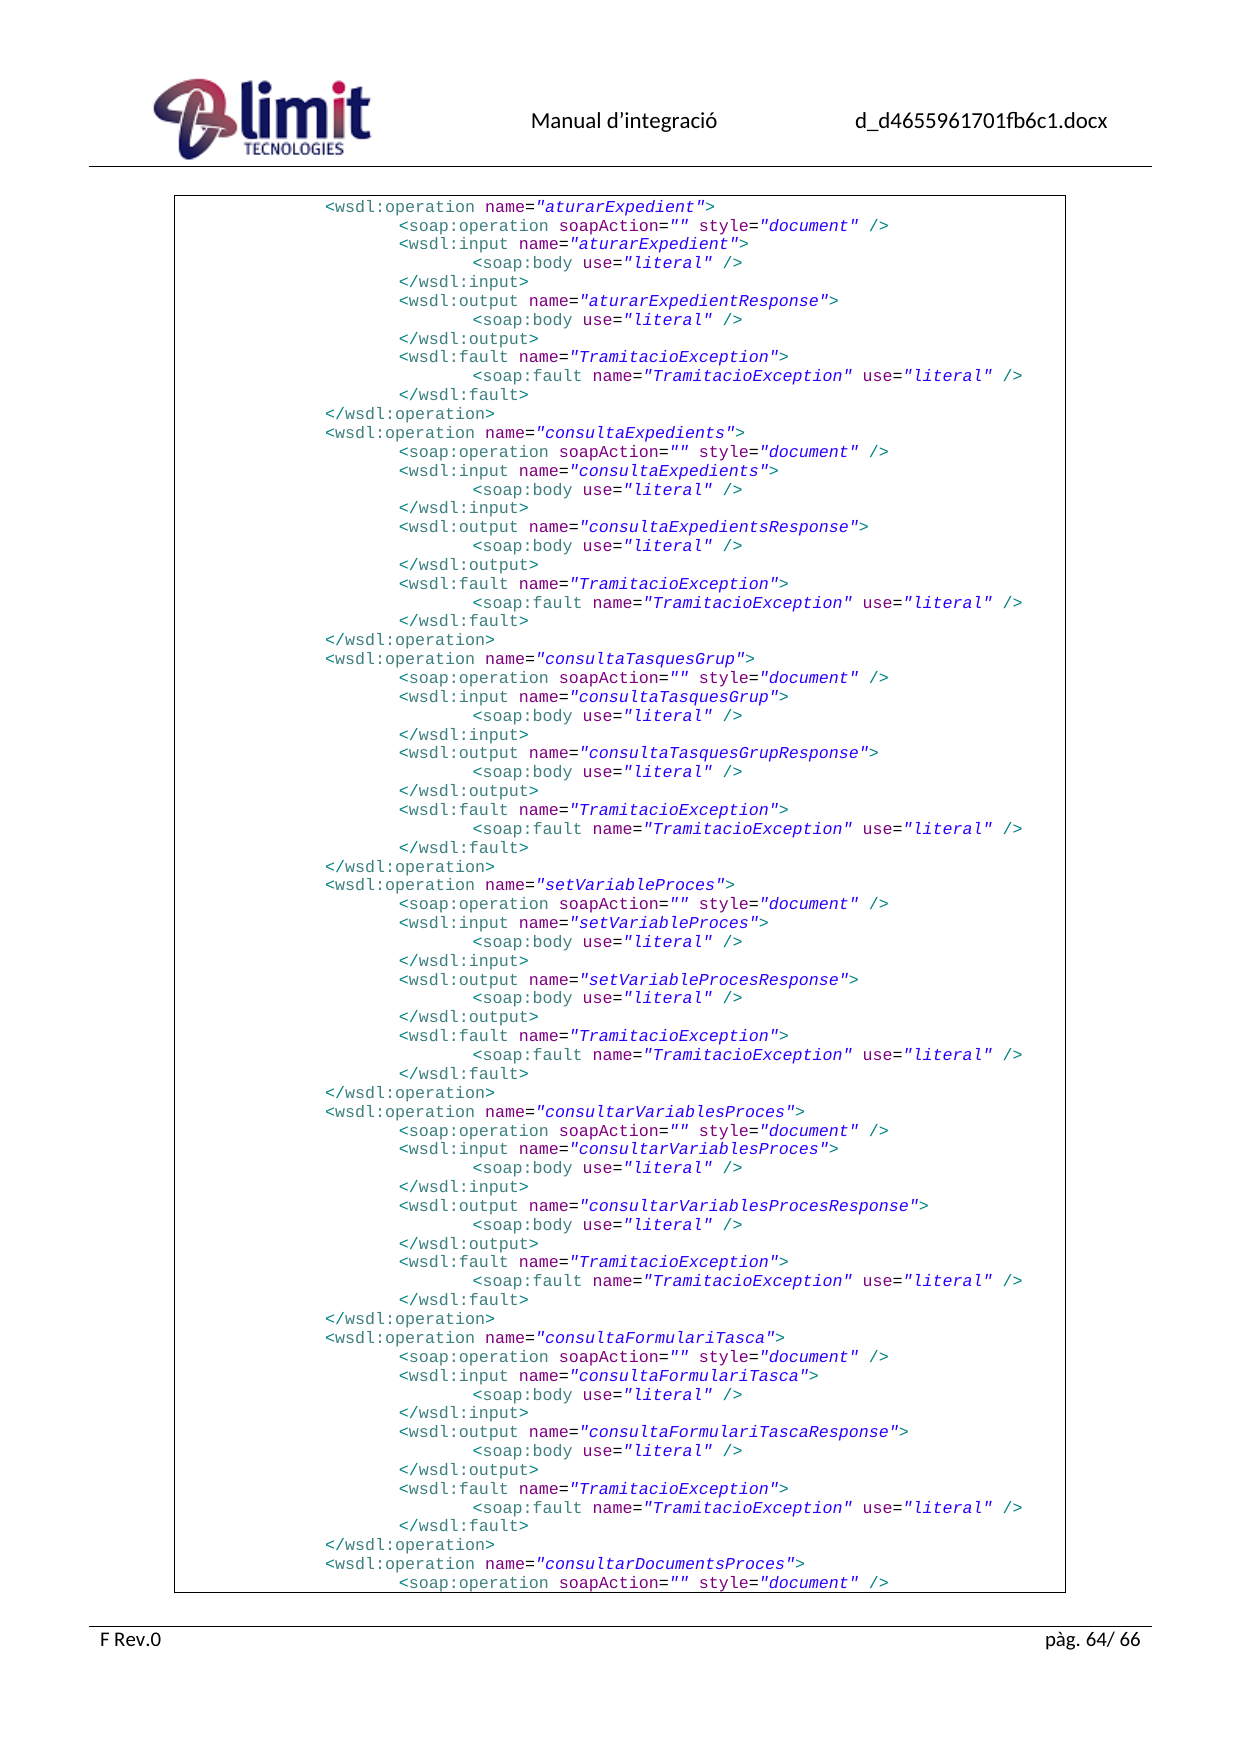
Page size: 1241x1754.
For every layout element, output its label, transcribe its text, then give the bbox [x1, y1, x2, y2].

text <soap:body use="literal" /> [177, 255, 1063, 274]
text <wsdl:input name="consultaExpedients"> [177, 462, 1063, 481]
text <wsdl:operation name="consultarVariablesProces"> [177, 1103, 1063, 1122]
text </wsdl:fault> [177, 839, 1063, 858]
text <soap:operation soapAction="" style="document" /> [177, 1122, 1063, 1141]
text <wsdl:input name="consultaTasquesGrup"> [177, 688, 1063, 707]
text <soap:fault name="TramitacioException" use="literal" /> [177, 1047, 1063, 1066]
text </wsdl:input> [177, 500, 1063, 519]
text <soap:body use="literal" /> [177, 1160, 1063, 1179]
text <wsdl:operation name="setVariableProces"> [177, 877, 1063, 896]
text <soap:body use="literal" /> [177, 311, 1063, 330]
text </wsdl:input> [177, 726, 1063, 745]
text </wsdl:output> [177, 1009, 1063, 1028]
text <soap:body use="literal" /> [177, 707, 1063, 726]
text </wsdl:output> [177, 556, 1063, 575]
text <wsdl:operation name="aturarExpedient"> [175, 196, 1065, 217]
text </wsdl:operation> [177, 858, 1063, 877]
text <wsdl:output name="setVariableProcesResponse"> [177, 971, 1063, 990]
text <wsdl:operation name="consultaExpedients"> [177, 424, 1063, 443]
text <soap:operation soapAction="" style="document" /> [177, 669, 1063, 688]
text </wsdl:input> [177, 952, 1063, 971]
text <soap:body use="literal" /> [177, 1216, 1063, 1235]
text <soap:operation soapAction="" style="document" /> [177, 217, 1063, 236]
text <soap:body use="literal" /> [177, 538, 1063, 556]
text </wsdl:input> [177, 1179, 1063, 1197]
text <wsdl:output name="consultarVariablesProcesResponse"> [177, 1197, 1063, 1216]
text </wsdl:fault> [177, 387, 1063, 406]
text <wsdl:fault name="TramitacioException"> [177, 575, 1063, 594]
text <soap:body use="literal" /> [177, 1386, 1063, 1405]
text <wsdl:output name="consultaFormulariTascaResponse"> [177, 1424, 1063, 1443]
text <wsdl:output name="consultaExpedientsResponse"> [177, 519, 1063, 538]
text </wsdl:operation> [177, 1311, 1063, 1329]
text </wsdl:operation> [177, 1537, 1063, 1556]
text <soap:operation soapAction="" style="document" /> [177, 443, 1063, 462]
text </wsdl:output> [177, 330, 1063, 349]
text <soap:body use="literal" /> [177, 764, 1063, 783]
text <wsdl:operation name="consultaFormulariTasca"> [177, 1329, 1063, 1348]
text </wsdl:operation> [177, 1084, 1063, 1103]
text </wsdl:fault> [177, 613, 1063, 632]
text <wsdl:input name="consultaFormulariTasca"> [177, 1367, 1063, 1386]
text <soap:operation soapAction="" style="document" /> [177, 1574, 1063, 1592]
text </wsdl:input> [177, 1405, 1063, 1424]
text <soap:body use="literal" /> [177, 990, 1063, 1009]
text <soap:operation soapAction="" style="document" /> [177, 1348, 1063, 1367]
text <soap:operation soapAction="" style="document" /> [177, 896, 1063, 915]
text </wsdl:operation> [177, 406, 1063, 424]
text <wsdl:fault name="TramitacioException"> [177, 1028, 1063, 1047]
text <wsdl:operation name="consultarDocumentsProces"> [177, 1556, 1063, 1574]
text <wsdl:fault name="TramitacioException"> [177, 1480, 1063, 1499]
text </wsdl:output> [177, 1235, 1063, 1254]
text <soap:fault name="TramitacioException" use="literal" /> [177, 594, 1063, 613]
text </wsdl:fault> [177, 1518, 1063, 1537]
text <soap:fault name="TramitacioException" use="literal" /> [177, 820, 1063, 839]
text </wsdl:operation> [177, 632, 1063, 651]
text <soap:fault name="TramitacioException" use="literal" /> [177, 368, 1063, 387]
text <wsdl:fault name="TramitacioException"> [177, 349, 1063, 368]
text </wsdl:output> [177, 783, 1063, 802]
text <soap:fault name="TramitacioException" use="literal" /> [177, 1273, 1063, 1292]
text <soap:body use="literal" /> [177, 933, 1063, 952]
picture [148, 73, 378, 166]
text </wsdl:fault> [177, 1066, 1063, 1084]
text <wsdl:fault name="TramitacioException"> [177, 1254, 1063, 1273]
text <soap:body use="literal" /> [177, 481, 1063, 500]
text <soap:body use="literal" /> [177, 1443, 1063, 1461]
text <wsdl:input name="setVariableProces"> [177, 915, 1063, 933]
text </wsdl:output> [177, 1461, 1063, 1480]
text <wsdl:input name="consultarVariablesProces"> [177, 1141, 1063, 1160]
text <wsdl:output name="aturarExpedientResponse"> [177, 292, 1063, 311]
text <soap:fault name="TramitacioException" use="literal" /> [177, 1499, 1063, 1518]
text </wsdl:input> [177, 274, 1063, 292]
text <wsdl:fault name="TramitacioException"> [177, 802, 1063, 820]
text <wsdl:output name="consultaTasquesGrupResponse"> [177, 745, 1063, 764]
text <wsdl:operation name="consultaTasquesGrup"> [177, 651, 1063, 669]
text <wsdl:input name="aturarExpedient"> [177, 236, 1063, 255]
text </wsdl:fault> [177, 1292, 1063, 1311]
